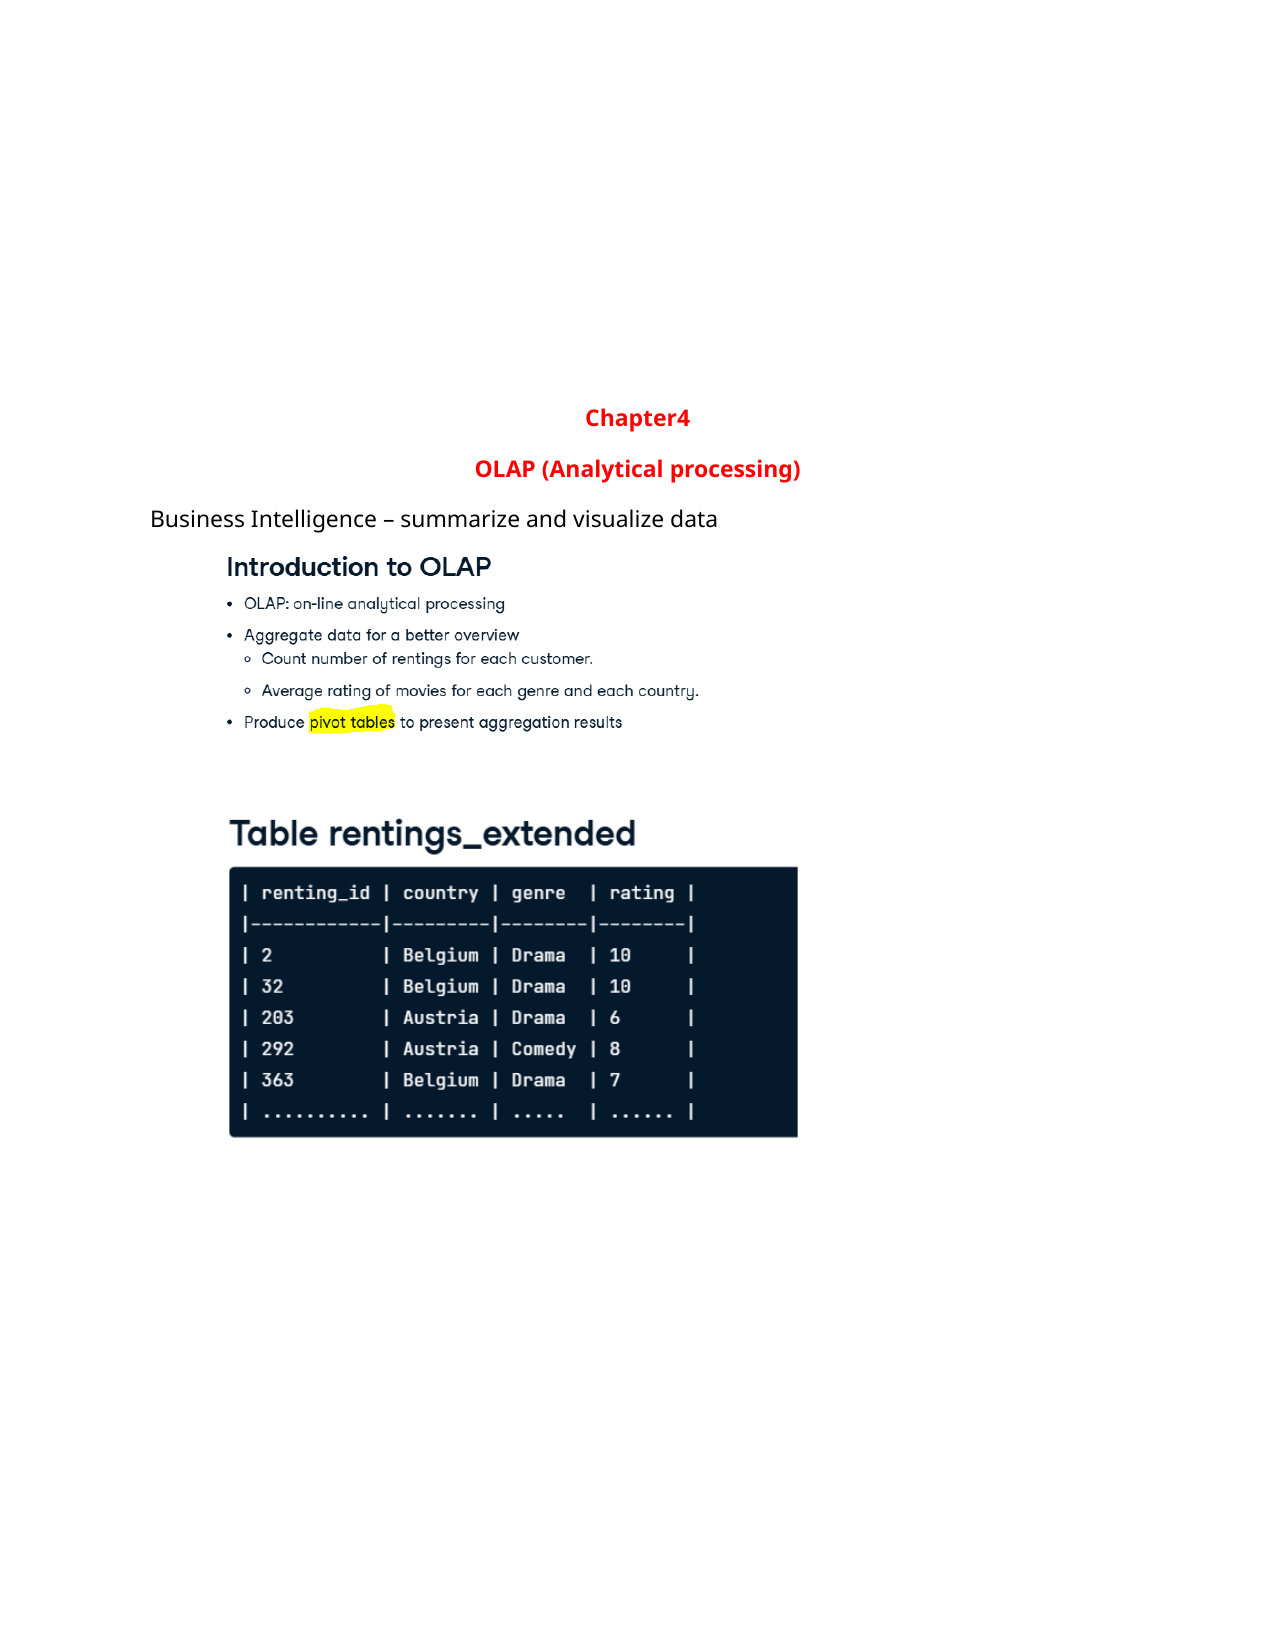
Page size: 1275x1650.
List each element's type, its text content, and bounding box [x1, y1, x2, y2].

text OLAP (Analytical processing) [150, 452, 1125, 484]
text Chapter4 [150, 402, 1125, 433]
picture [225, 801, 798, 1150]
text Business Intelligence – summarize and visualize data [150, 503, 1125, 534]
picture [225, 553, 731, 783]
